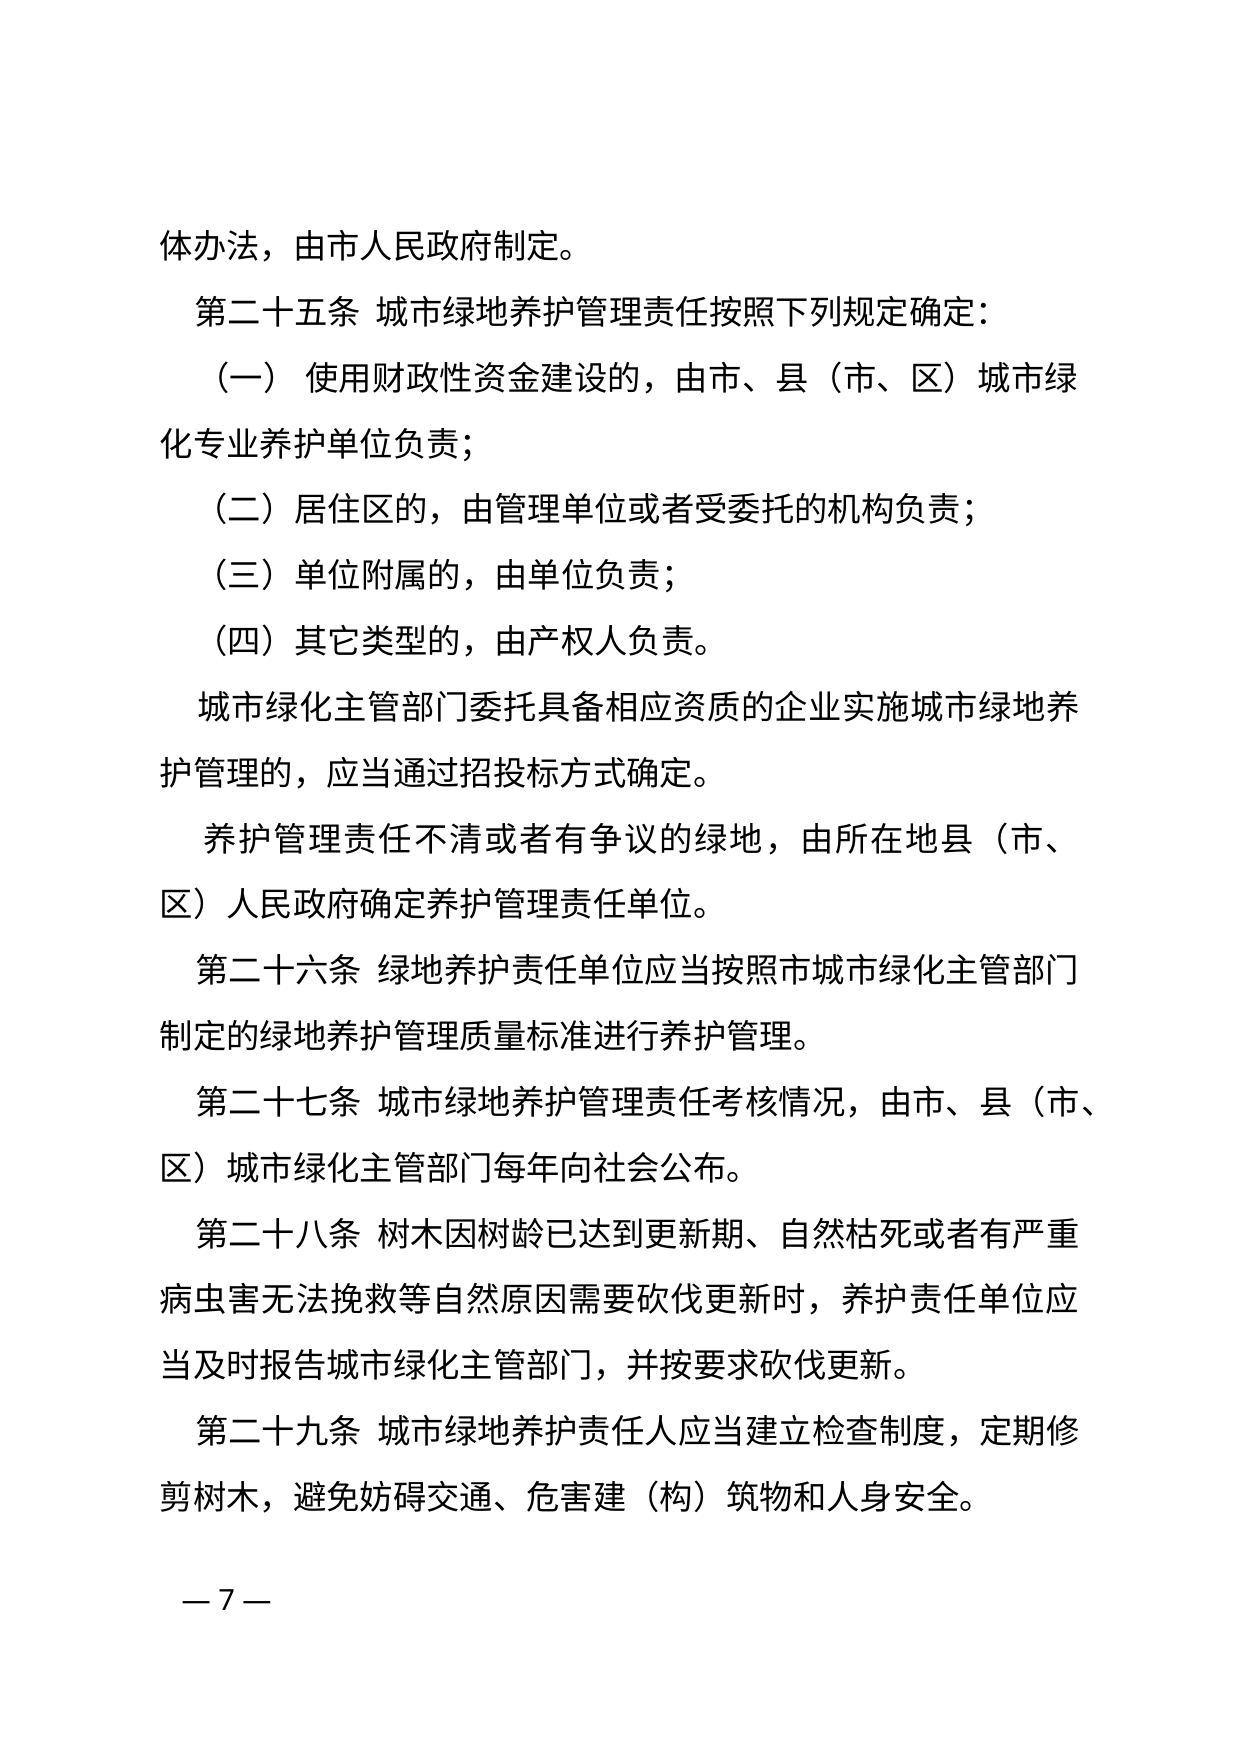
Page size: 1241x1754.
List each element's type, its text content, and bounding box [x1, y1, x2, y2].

text 第二十五条 城市绿地养护管理责任按照下列规定确定： [159, 277, 1081, 343]
text 养护管理责任不清或者有争议的绿地，由所在地县（市、区）人民政府确定养护管理责任单位。 [159, 803, 1081, 935]
text 城市绿化主管部门委托具备相应资质的企业实施城市绿地养护管理的，应当通过招投标方式确定。 [159, 672, 1081, 803]
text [159, 211, 1081, 277]
text 第二十八条 树木因树龄已达到更新期、自然枯死或者有严重病虫害无法挽救等自然原因需要砍伐更新时，养护责任单位应当及时报告城市绿化主管部门，并按要求砍伐更新。 [159, 1198, 1081, 1396]
text （三）单位附属的，由单位负责； [159, 540, 1081, 606]
text （一） 使用财政性资金建设的，由市、县（市、区）城市绿化专业养护单位负责； [159, 343, 1081, 474]
text 第二十六条 绿地养护责任单位应当按照市城市绿化主管部门制定的绿地养护管理质量标准进行养护管理。 [159, 935, 1081, 1067]
text 第二十七条 城市绿地养护管理责任考核情况，由市、县（市、区）城市绿化主管部门每年向社会公布。 [159, 1067, 1081, 1198]
text 第二十九条 城市绿地养护责任人应当建立检查制度，定期修剪树木，避免妨碍交通、危害建（构）筑物和人身安全。 [159, 1396, 1081, 1528]
text （四）其它类型的，由产权人负责。 [159, 606, 1081, 672]
text （二）居住区的，由管理单位或者受委托的机构负责； [159, 474, 1081, 540]
